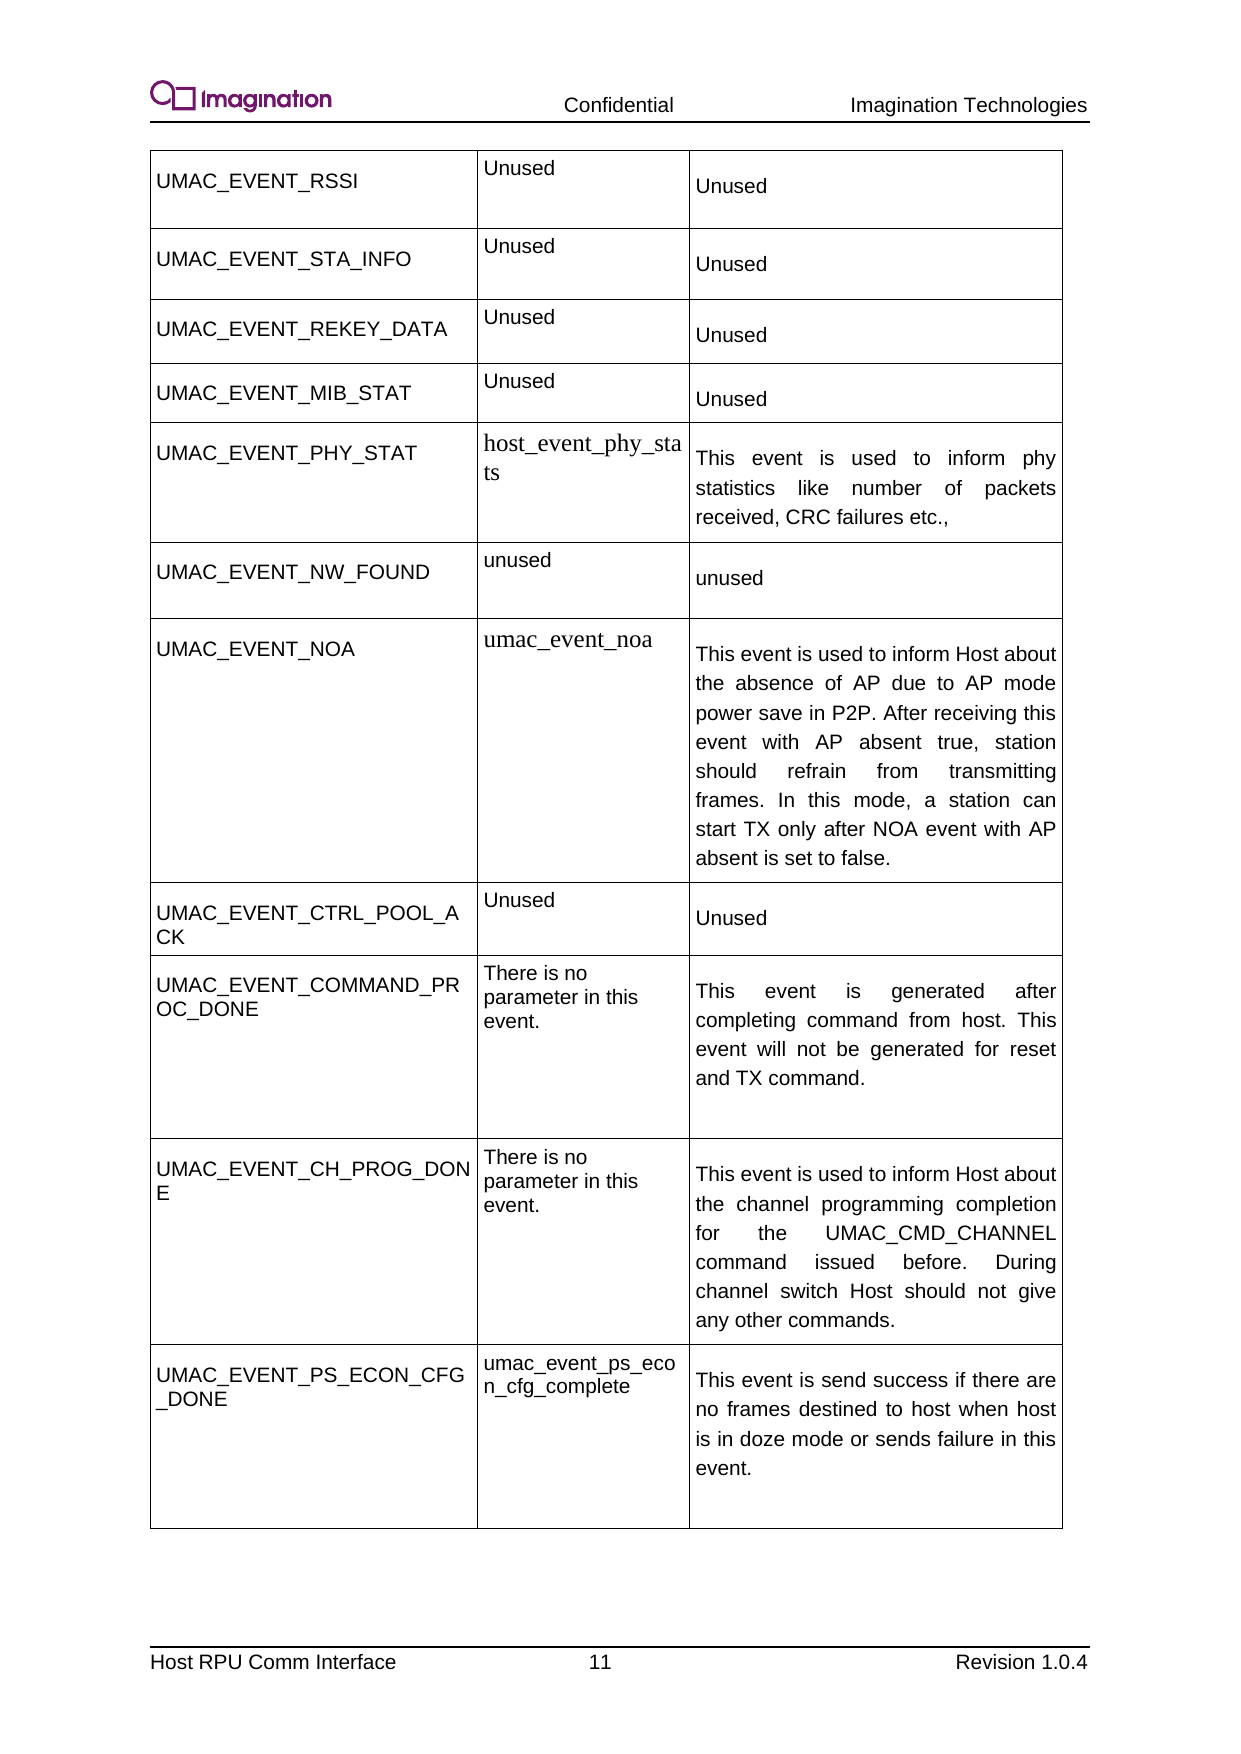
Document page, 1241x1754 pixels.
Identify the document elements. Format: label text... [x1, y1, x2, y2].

table_cell umac_event_noa [478, 619, 689, 882]
table_cell This event is send success if there are no frames destined to host when host is in doze mode or sends failure in this event. [690, 1345, 1062, 1528]
table_cell Unused [478, 364, 689, 422]
table_cell UMAC_EVENT_CH_PROG_DONE [151, 1139, 477, 1344]
table_cell Unused [690, 364, 1062, 422]
table_cell Unused [690, 300, 1062, 362]
table_cell UMAC_EVENT_RSSI [151, 151, 477, 228]
table_cell Unused [690, 151, 1062, 228]
table_cell Unused [478, 883, 689, 954]
table_cell Unused [478, 151, 689, 228]
table_cell UMAC_EVENT_REKEY_DATA [151, 300, 477, 362]
table_cell UMAC_EVENT_NOA [151, 619, 477, 882]
table_cell UMAC_EVENT_STA_INFO [151, 229, 477, 298]
table_cell UMAC_EVENT_PS_ECON_CFG_DONE [151, 1345, 477, 1528]
table_cell This event is used to inform phy statistics like number of packets received, CRC failures etc., [690, 423, 1062, 541]
table_cell This event is used to inform Host about the channel programming completion for the UMAC_CMD_CHANNEL command issued before. During channel switch Host should not give any other commands. [690, 1139, 1062, 1344]
table_cell host_event_phy_stats [478, 423, 689, 541]
table_cell Unused [690, 229, 1062, 298]
table_cell There is no parameter in this event. [478, 1139, 689, 1344]
table_cell UMAC_EVENT_MIB_STAT [151, 364, 477, 422]
table_cell Unused [690, 883, 1062, 954]
table_cell unused [690, 543, 1062, 618]
table_cell This event is used to inform Host about the absence of AP due to AP mode power save in P2P. After receiving this event with AP absent true, station should refrain from transmitting frames. In this mode, a station can start TX only after NOA event with AP absent is set to false. [690, 619, 1062, 882]
table_cell UMAC_EVENT_COMMAND_PROC_DONE [151, 956, 477, 1138]
table_cell This event is generated after completing command from host. This event will not be generated for reset and TX command. [690, 956, 1062, 1138]
table_cell Unused [478, 229, 689, 298]
table_cell There is no parameter in this event. [478, 956, 689, 1138]
table_cell umac_event_ps_econ_cfg_complete [478, 1345, 689, 1528]
table_cell Unused [478, 300, 689, 362]
table_cell UMAC_EVENT_NW_FOUND [151, 543, 477, 618]
table_cell UMAC_EVENT_PHY_STAT [151, 423, 477, 541]
table_cell unused [478, 543, 689, 618]
table_cell UMAC_EVENT_CTRL_POOL_ACK [151, 883, 477, 954]
